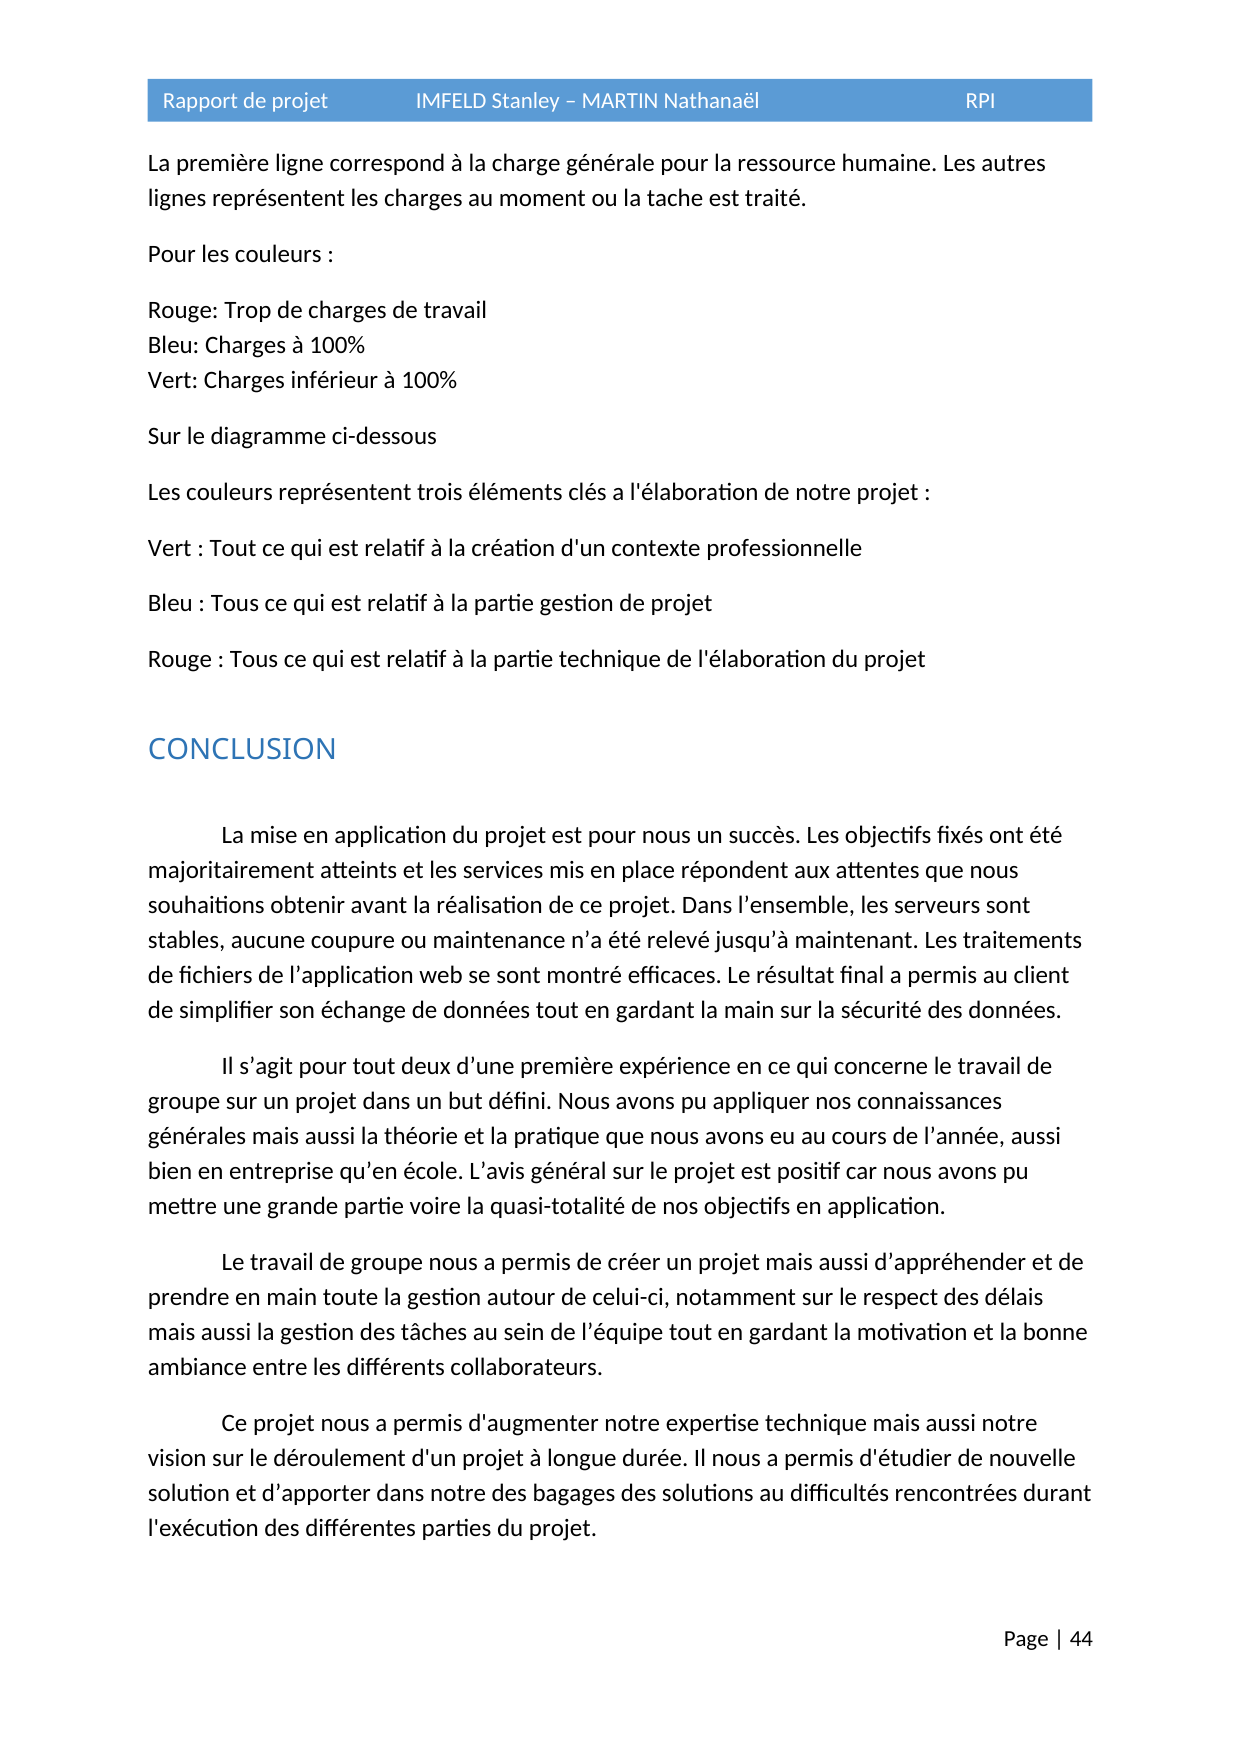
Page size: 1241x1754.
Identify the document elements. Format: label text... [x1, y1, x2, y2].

text Le travail de groupe nous a permis de créer un projet mais aussi d’appréhender et de prendre en main toute la gestion autour de celui-ci, notamment sur le respect des délais mais aussi la gestion des tâches au sein de l’équipe tout en gardant la motivation et la bonne ambiance entre les différents collaborateurs. [148, 1246, 1093, 1382]
text Rouge: Trop de charges de travail Bleu: Charges à 100% Vert: Charges inférieur à 100% [148, 294, 1093, 395]
subtitle CONCLUSION [148, 728, 1093, 814]
text La première ligne correspond à la charge générale pour la ressource humaine. Les autres lignes représentent les charges au moment ou la tache est traité. [148, 148, 1093, 213]
text Bleu : Tous ce qui est relatif à la partie gestion de projet [148, 588, 1093, 618]
text La mise en application du projet est pour nous un succès. Les objectifs fixés ont été majoritairement atteints et les services mis en place répondent aux attentes que nous souhaitions obtenir avant la réalisation de ce projet. Dans l’ensemble, les serveurs sont stables, aucune coupure ou maintenance n’a été relevé jusqu’à maintenant. Les traitements de fichiers de l’application web se sont montré efficaces. Le résultat final a permis au client de simplifier son échange de données tout en gardant la main sur la sécurité des données. [148, 820, 1093, 1025]
text Ce projet nous a permis d'augmenter notre expertise technique mais aussi notre vision sur le déroulement d'un projet à longue durée. Il nous a permis d'étudier de nouvelle solution et d’apporter dans notre des bagages des solutions au difficultés rencontrées durant l'exécution des différentes parties du projet. [148, 1407, 1093, 1543]
text Sur le diagramme ci-dessous [148, 420, 1093, 451]
text Rouge : Tous ce qui est relatif à la partie technique de l'élaboration du projet [148, 643, 1093, 674]
text Les couleurs représentent trois éléments clés a l'élaboration de notre projet : [148, 476, 1093, 506]
text Il s’agit pour tout deux d’une première expérience en ce qui concerne le travail de groupe sur un projet dans un but défini. Nous avons pu appliquer nos connaissances générales mais aussi la théorie et la pratique que nous avons eu au cours de l’année, aussi bien en entreprise qu’en école. L’avis général sur le projet est positif car nous avons pu mettre une grande partie voire la quasi-totalité de nos objectifs en application. [148, 1051, 1093, 1221]
text Vert : Tout ce qui est relatif à la création d'un contexte professionnelle [148, 532, 1093, 562]
text Pour les couleurs : [148, 238, 1093, 269]
